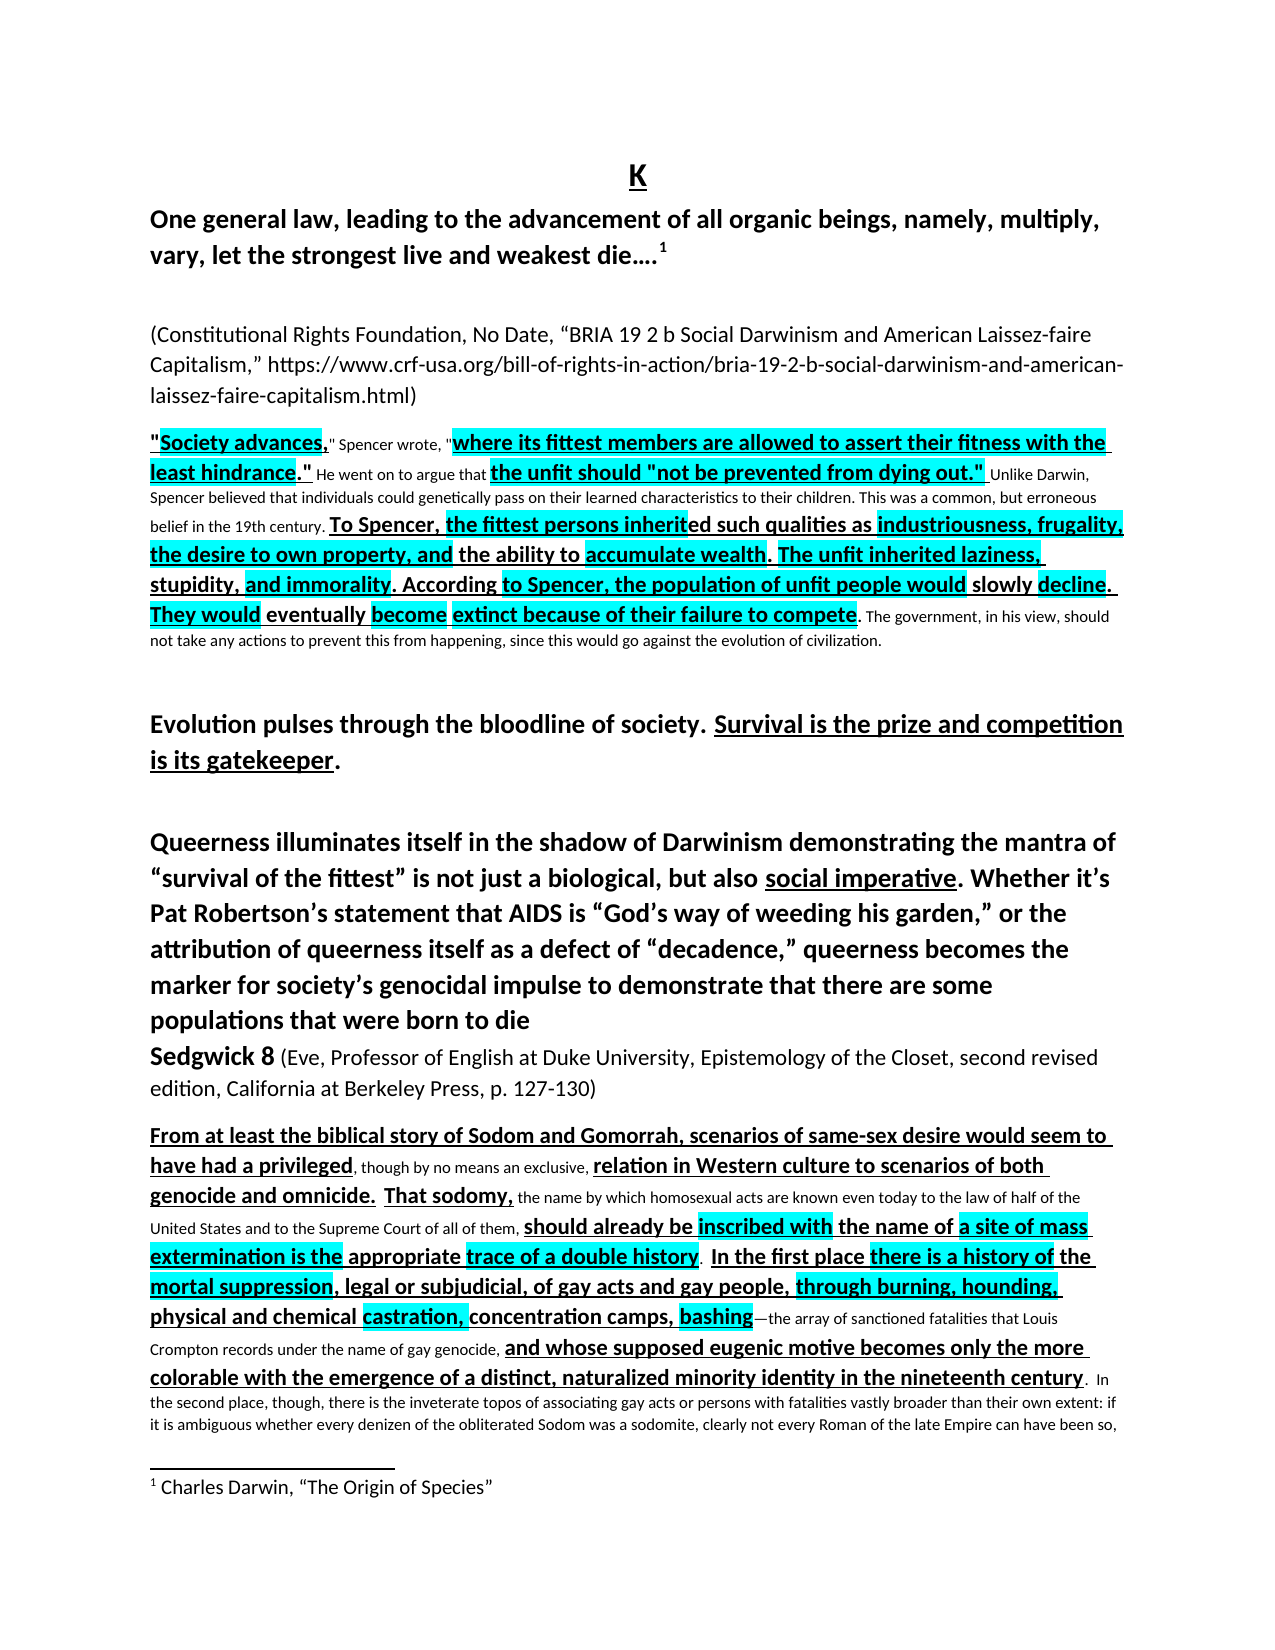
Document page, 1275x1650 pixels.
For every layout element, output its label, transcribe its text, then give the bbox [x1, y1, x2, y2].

subtitle Queerness illuminates itself in the shadow of Darwinism demonstrating the mantra of “survival of the fittest” is not just a biological, but also social imperative. Whether it’s Pat Robertson’s statement that AIDS is “God’s way of weeding his garden,” or the attribution of queerness itself as a defect of “decadence,” queerness becomes the marker for society’s genocidal impulse to demonstrate that there are some populations that were born to die [150, 825, 1125, 1037]
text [150, 1121, 1125, 1435]
subtitle K [150, 154, 1125, 195]
subtitle One general law, leading to the advancement of all organic beings, namely, multiply, vary, let the strongest live and weakest die…. [150, 202, 1125, 271]
subtitle Evolution pulses through the bloodline of society. Survival is the prize and competition is its gatekeeper. [150, 707, 1125, 776]
text (Constitutional Rights Foundation, No Date, “BRIA 19 2 b Social Darwinism and American Laissez-faire Capitalism,” https://www.crf-usa.org/bill-of-rights-in-action/bria-19-2-b-social-darwinism-and-american-laissez-faire-capitalism.html) [150, 320, 1125, 409]
text "Society advances," Spencer wrote, "where its fittest members are allowed to assert their fitness with the least hindrance." He went on to argue that the unfit should "not be prevented from dying out." Unlike Darwin, Spencer believed that individuals could genetically pass on their learned characteristics to their children. This was a common, but erroneous belief in the 19th century. To Spencer, the fittest persons inherited such qualities as industriousness, frugality, the desire to own property, and the ability to accumulate wealth. The unfit inherited laziness, stupidity, and immorality. According to Spencer, the population of unfit people would slowly decline. They would eventually become extinct because of their failure to compete. The government, in his view, should not take any actions to prevent this from happening, since this would go against the evolution of civilization. [150, 428, 1125, 651]
text Sedgwick 8 (Eve, Professor of English at Duke University, Epistemology of the Closet, second revised edition, California at Berkeley Press, p. 127-130) [150, 1039, 1125, 1102]
